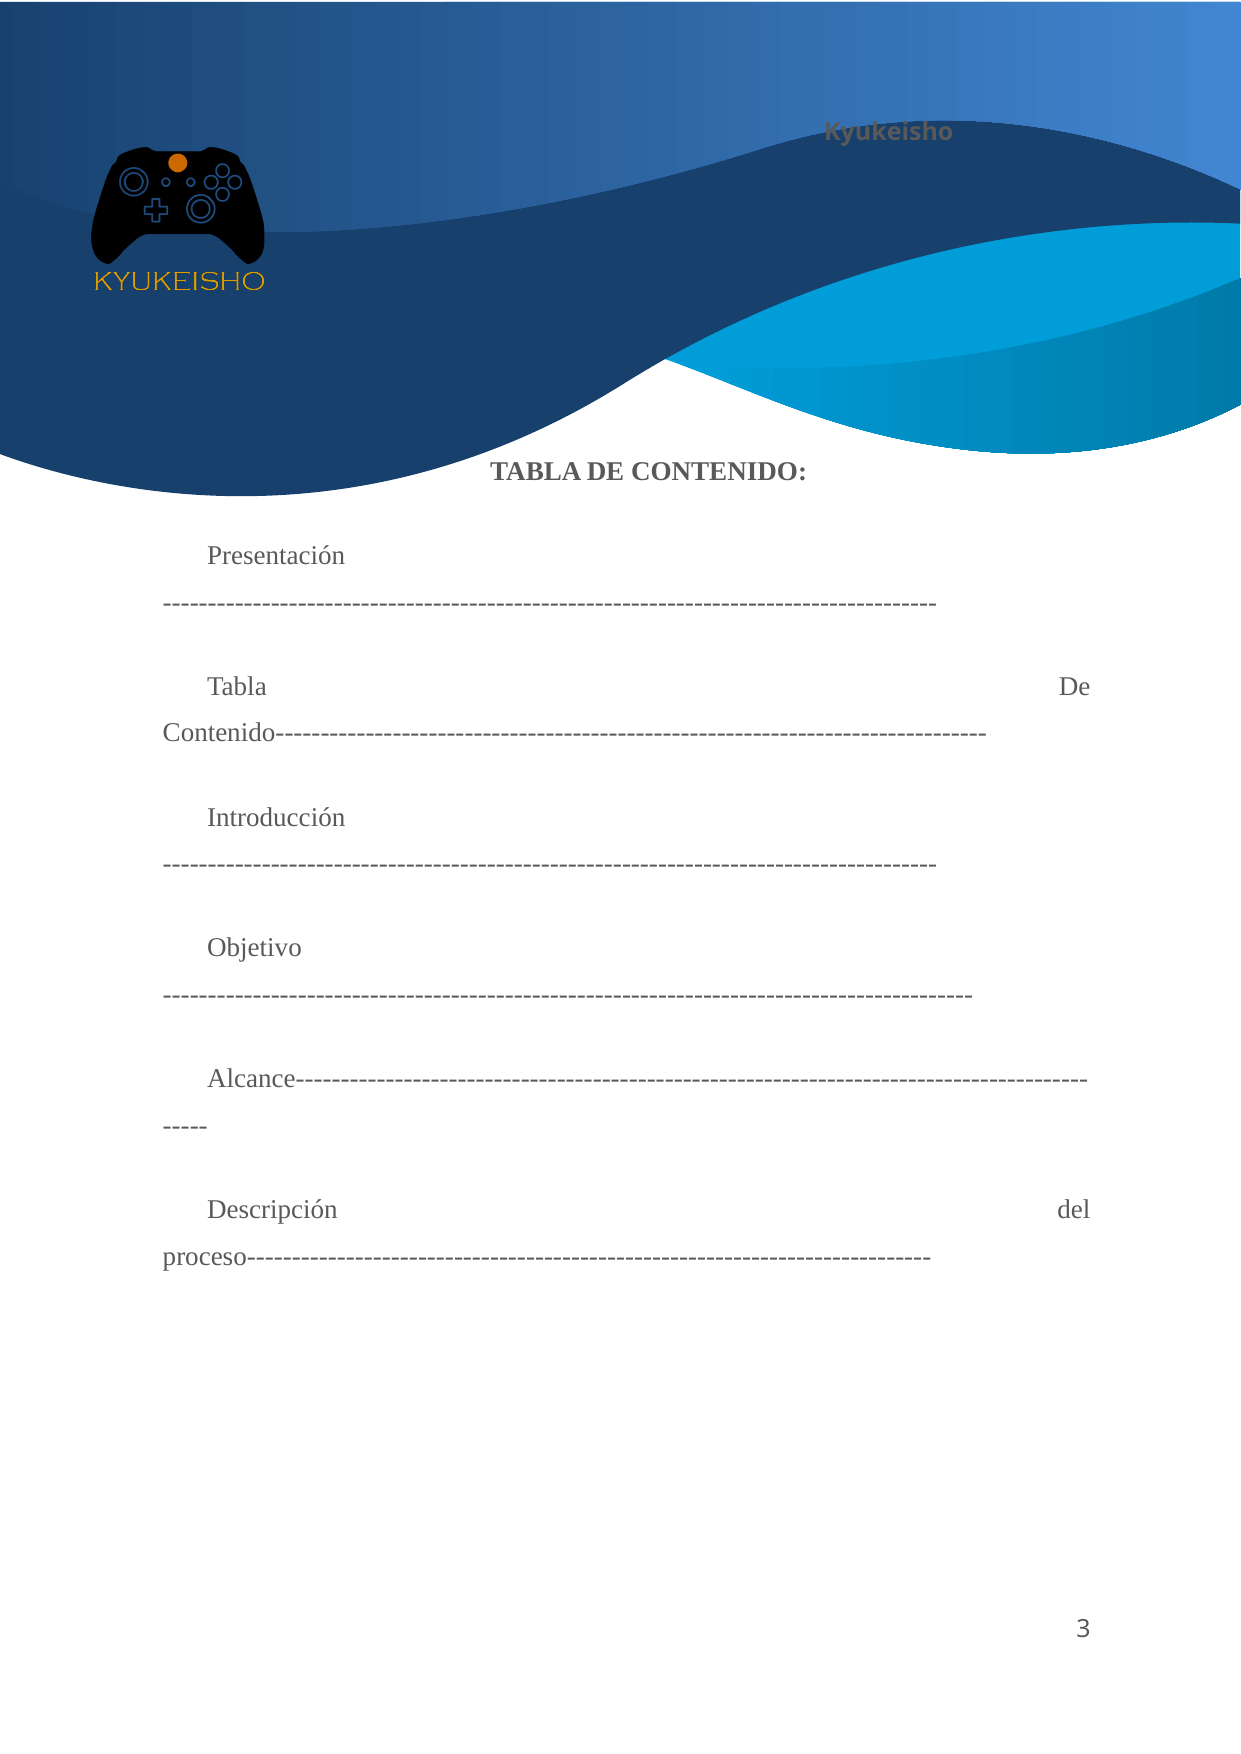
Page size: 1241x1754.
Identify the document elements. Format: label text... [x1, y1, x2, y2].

text Descripción del proceso---------------------------------------------------------------------------- [162, 1193, 1090, 1271]
text Tabla De Contenido------------------------------------------------------------------------------- [162, 670, 1090, 748]
text Objetivo ------------------------------------------------------------------------------------------ [162, 931, 1090, 1009]
text Introducción -------------------------------------------------------------------------------------- [162, 801, 1090, 878]
text Alcance--------------------------------------------------------------------------------------------- [162, 1062, 1090, 1140]
text Presentación -------------------------------------------------------------------------------------- [162, 539, 1090, 617]
text TABLA DE CONTENIDO: [162, 455, 1090, 486]
picture [91, 118, 265, 293]
